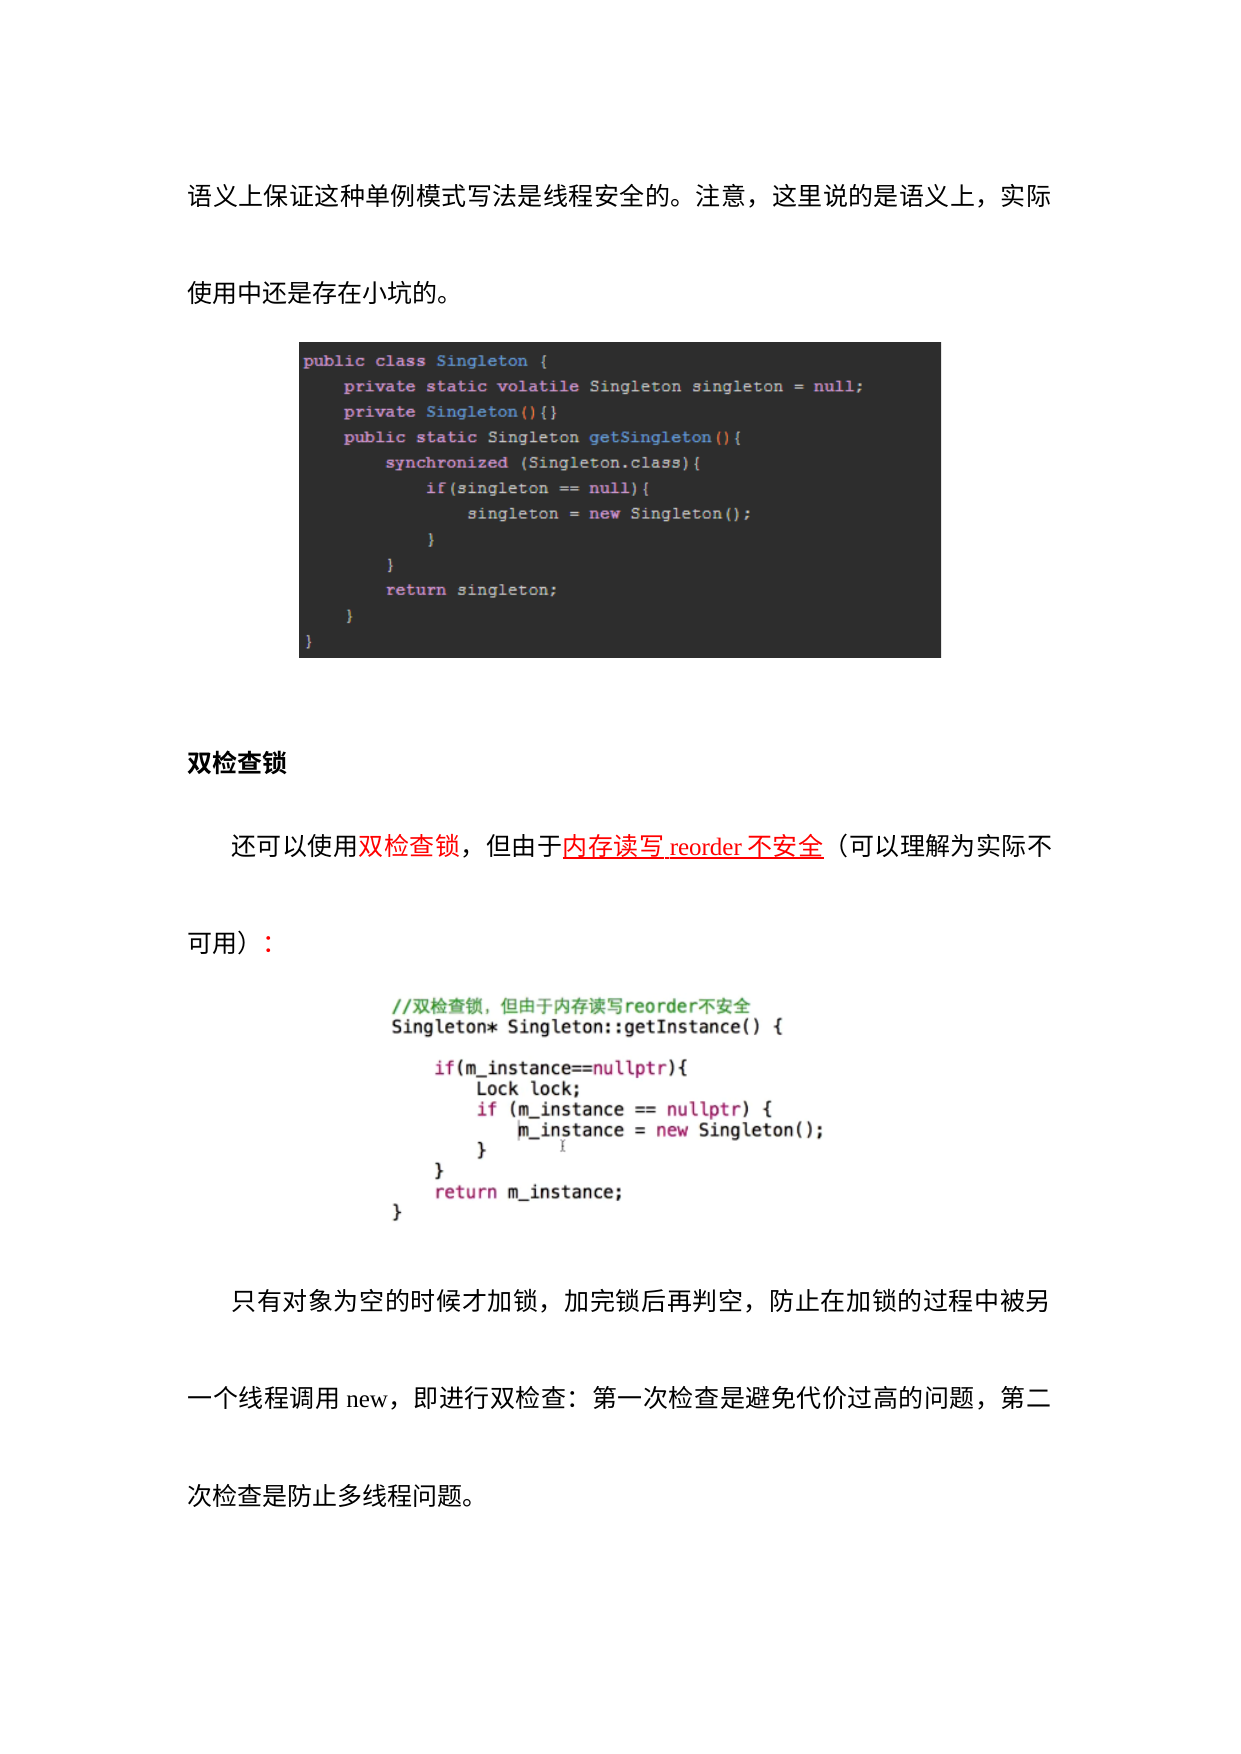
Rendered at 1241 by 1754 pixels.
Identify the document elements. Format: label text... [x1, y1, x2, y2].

text 只有对象为空的时候才加锁，加完锁后再判空，防止在加锁的过程中被另一个线程调用new，即进行双检查：第一次检查是避免代价过高的问题，第二次检查是防止多线程问题。 [187, 1267, 1053, 1527]
subtitle 双检查锁 [187, 729, 1053, 794]
text 还可以使用双检查锁，但由于内存读写reorder不安全（可以理解为实际不可用）： [187, 812, 1053, 974]
picture [389, 992, 851, 1228]
picture [299, 342, 942, 658]
